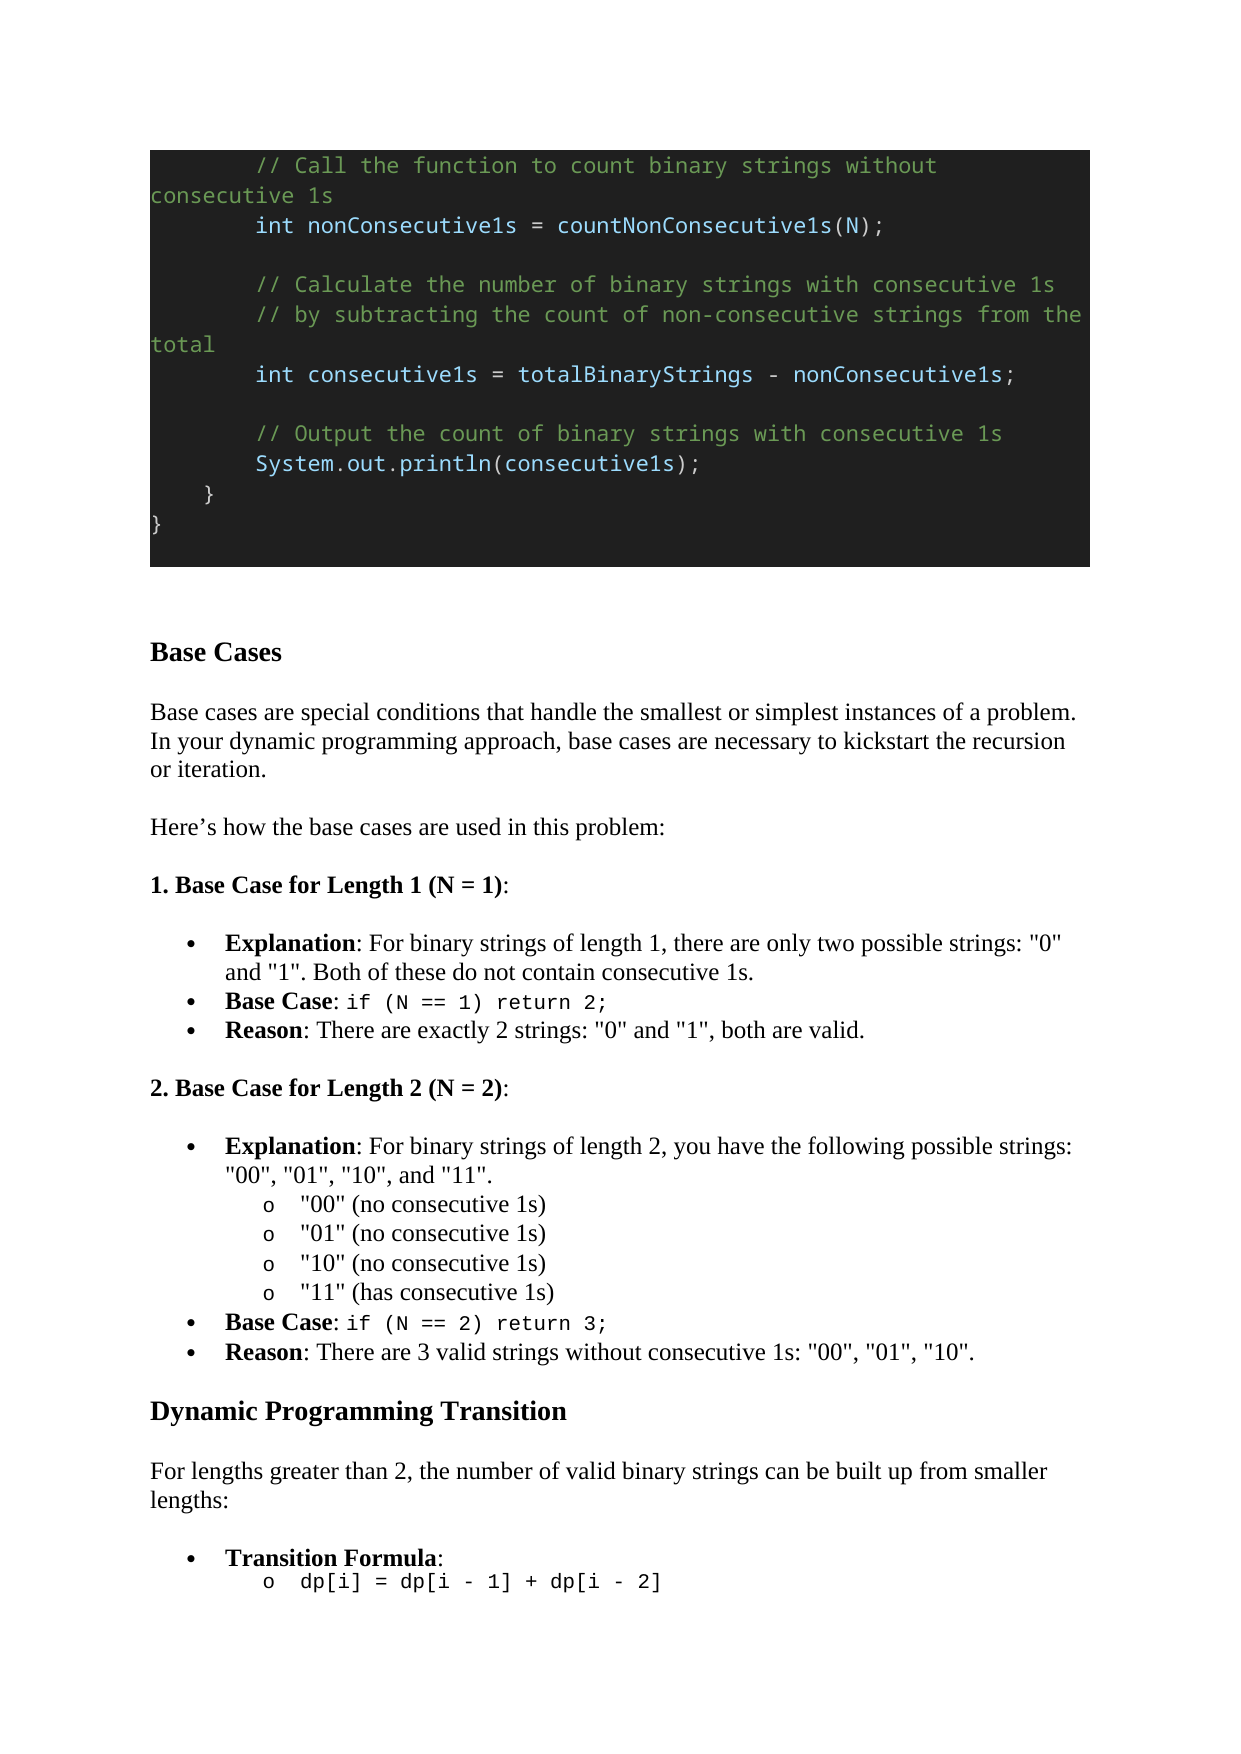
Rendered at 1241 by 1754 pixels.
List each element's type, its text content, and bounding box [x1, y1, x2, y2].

text Here’s how the base cases are used in this problem: [150, 812, 1090, 841]
list Base Case: if (N == 1) return 2; [187, 986, 1090, 1015]
list Explanation: For binary strings of length 2, you have the following possible strings: "00", "01", "10", and "11". [187, 1131, 1090, 1189]
text int nonConsecutive1s = countNonConsecutive1s(N); [150, 209, 1090, 239]
text Dynamic Programming Transition [150, 1394, 1090, 1427]
text // Calculate the number of binary strings with consecutive 1s [150, 269, 1090, 299]
list dp[i] = dp[i - 1] + dp[i - 2] [262, 1571, 1090, 1595]
list "01" (no consecutive 1s) [262, 1218, 1090, 1248]
list Base Case: if (N == 2) return 3; [187, 1307, 1090, 1337]
text For lengths greater than 2, the number of valid binary strings can be built up from smaller lengths: [150, 1456, 1090, 1513]
list "11" (has consecutive 1s) [262, 1277, 1090, 1307]
list "10" (no consecutive 1s) [262, 1248, 1090, 1277]
text } [150, 478, 1090, 507]
list "00" (no consecutive 1s) [262, 1189, 1090, 1218]
list Explanation: For binary strings of length 1, there are only two possible strings: "0" and "1". Both of these do not contain consecutive 1s. [187, 928, 1090, 986]
text System.out.println(consecutive1s); [150, 448, 1090, 478]
text // by subtracting the count of non-consecutive strings from the total [150, 299, 1090, 358]
text } [150, 507, 1090, 537]
text 2. Base Case for Length 2 (N = 2): [150, 1073, 1090, 1102]
text Base cases are special conditions that handle the smallest or simplest instances of a problem. In your dynamic programming approach, base cases are necessary to kickstart the recursion or iteration. [150, 697, 1090, 783]
list Reason: There are exactly 2 strings: "0" and "1", both are valid. [187, 1015, 1090, 1044]
text int consecutive1s = totalBinaryStrings - nonConsecutive1s; [150, 358, 1090, 388]
text Base Cases [150, 635, 1090, 668]
text 1. Base Case for Length 1 (N = 1): [150, 870, 1090, 899]
list Reason: There are 3 valid strings without consecutive 1s: "00", "01", "10". [187, 1337, 1090, 1365]
list Transition Formula: [187, 1543, 1090, 1571]
text // Call the function to count binary strings without consecutive 1s [150, 150, 1090, 209]
text // Output the count of binary strings with consecutive 1s [150, 418, 1090, 448]
